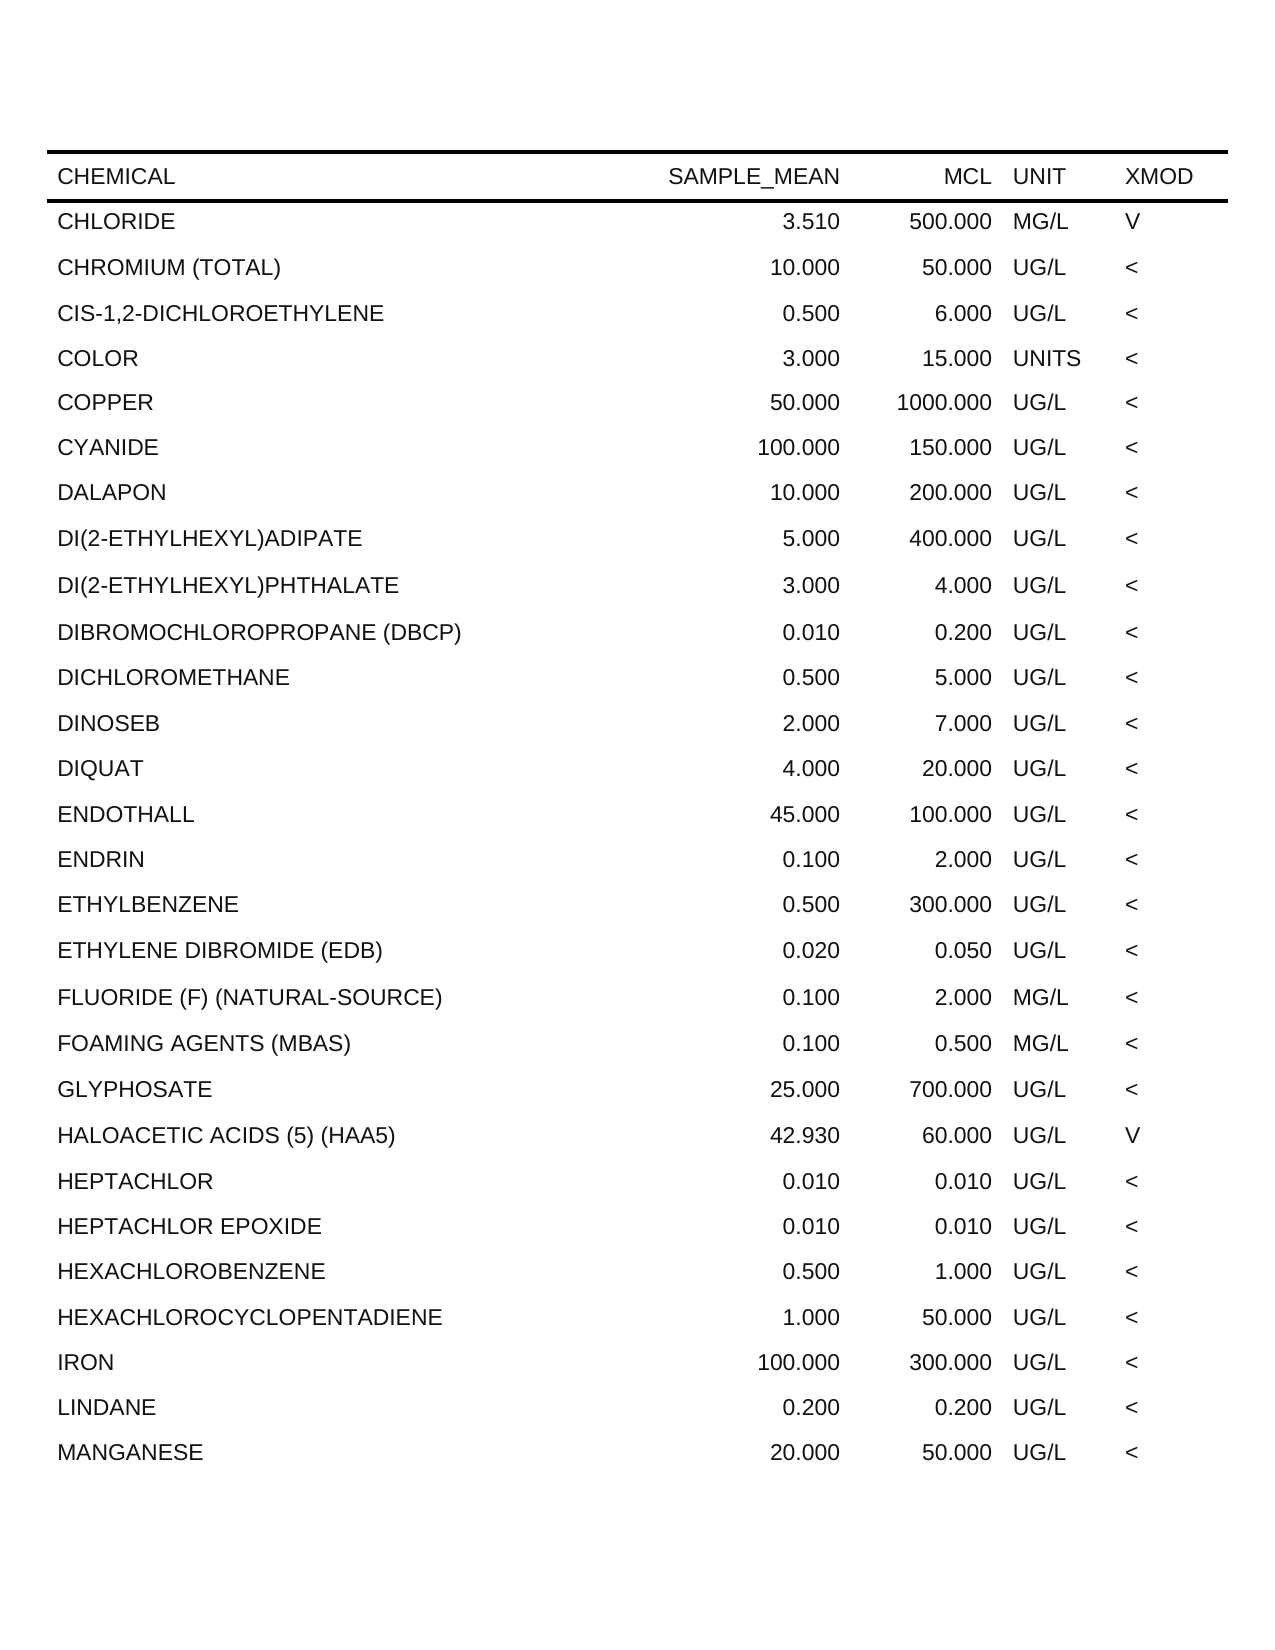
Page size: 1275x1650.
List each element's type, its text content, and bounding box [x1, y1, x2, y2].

table_cell MG/L [1002, 1020, 1114, 1067]
table_cell < [1114, 244, 1228, 290]
table_cell 0.020 [638, 927, 850, 974]
table_cell DICHLOROMETHANE [47, 655, 638, 700]
table_cell UG/L [1002, 882, 1114, 927]
table_cell < [1114, 608, 1228, 655]
table_cell UG/L [1002, 1430, 1114, 1475]
table_cell 5.000 [850, 655, 1002, 700]
table_cell DINOSEB [47, 700, 638, 745]
table_cell < [1114, 655, 1228, 700]
table_cell < [1114, 1067, 1228, 1112]
table_cell 15.000 [850, 336, 1002, 379]
table_cell 0.010 [638, 1204, 850, 1249]
table_cell CYANIDE [47, 425, 638, 470]
table_cell 4.000 [638, 745, 850, 791]
table_cell 60.000 [850, 1112, 1002, 1158]
table_cell < [1114, 882, 1228, 927]
table_cell 7.000 [850, 700, 1002, 745]
table_cell 4.000 [850, 562, 1002, 608]
table_cell ETHYLBENZENE [47, 882, 638, 927]
table_cell 1000.000 [850, 380, 1002, 425]
table_cell 10.000 [638, 470, 850, 515]
table_cell UG/L [1002, 1385, 1114, 1430]
table_header UNIT [1002, 154, 1114, 198]
table_cell 0.010 [850, 1159, 1002, 1204]
table_cell 700.000 [850, 1067, 1002, 1112]
table_cell < [1114, 791, 1228, 837]
table_cell V [1114, 203, 1228, 244]
table_cell < [1114, 1430, 1228, 1475]
table_cell UG/L [1002, 745, 1114, 791]
table_cell < [1114, 562, 1228, 608]
table_cell 0.200 [850, 1385, 1002, 1430]
table_cell 42.930 [638, 1112, 850, 1158]
table_cell UG/L [1002, 470, 1114, 515]
table_cell < [1114, 1339, 1228, 1384]
table_cell MG/L [1002, 974, 1114, 1020]
table_cell < [1114, 1249, 1228, 1294]
table_cell MANGANESE [47, 1430, 638, 1475]
table_cell 0.500 [850, 1020, 1002, 1067]
table_cell ENDOTHALL [47, 791, 638, 837]
table_cell 0.200 [850, 608, 1002, 655]
table_cell 300.000 [850, 882, 1002, 927]
table_cell UG/L [1002, 837, 1114, 882]
table_cell 3.000 [638, 562, 850, 608]
table_header SAMPLE_MEAN [638, 154, 850, 198]
table_cell UG/L [1002, 1067, 1114, 1112]
table_cell UG/L [1002, 290, 1114, 336]
table_cell 50.000 [638, 380, 850, 425]
table_cell 0.200 [638, 1385, 850, 1430]
table_cell 2.000 [850, 974, 1002, 1020]
table_cell DALAPON [47, 470, 638, 515]
table_cell 20.000 [850, 745, 1002, 791]
table_cell < [1114, 837, 1228, 882]
table_cell 50.000 [850, 1294, 1002, 1339]
table_cell 0.010 [638, 608, 850, 655]
table_cell ETHYLENE DIBROMIDE (EDB) [47, 927, 638, 974]
table_cell DIQUAT [47, 745, 638, 791]
table_cell DI(2-ETHYLHEXYL)PHTHALATE [47, 562, 638, 608]
table_cell 5.000 [638, 515, 850, 562]
table_cell < [1114, 336, 1228, 379]
table_cell < [1114, 1294, 1228, 1339]
table_cell 100.000 [850, 791, 1002, 837]
table_header MCL [850, 154, 1002, 198]
table_cell 20.000 [638, 1430, 850, 1475]
table_cell < [1114, 425, 1228, 470]
table_cell 3.510 [638, 203, 850, 244]
table_cell V [1114, 1112, 1228, 1158]
table_cell FOAMING AGENTS (MBAS) [47, 1020, 638, 1067]
table_cell 3.000 [638, 336, 850, 379]
table_cell CHROMIUM (TOTAL) [47, 244, 638, 290]
table_cell < [1114, 927, 1228, 974]
table_cell 25.000 [638, 1067, 850, 1112]
table_cell 0.100 [638, 1020, 850, 1067]
table_cell < [1114, 1385, 1228, 1430]
table_cell HEXACHLOROCYCLOPENTADIENE [47, 1294, 638, 1339]
table_cell UG/L [1002, 1204, 1114, 1249]
table_cell HEXACHLOROBENZENE [47, 1249, 638, 1294]
table_cell UNITS [1002, 336, 1114, 379]
table_cell UG/L [1002, 1159, 1114, 1204]
table_cell 1.000 [638, 1294, 850, 1339]
table_cell < [1114, 974, 1228, 1020]
table_cell 300.000 [850, 1339, 1002, 1384]
table_cell 0.100 [638, 974, 850, 1020]
table_cell < [1114, 515, 1228, 562]
table_cell < [1114, 380, 1228, 425]
table_header XMOD [1114, 154, 1228, 198]
table_cell LINDANE [47, 1385, 638, 1430]
table_cell 1.000 [850, 1249, 1002, 1294]
table_cell MG/L [1002, 203, 1114, 244]
table_cell COPPER [47, 380, 638, 425]
table_cell UG/L [1002, 791, 1114, 837]
table_cell 400.000 [850, 515, 1002, 562]
table_cell HEPTACHLOR [47, 1159, 638, 1204]
table_cell 0.500 [638, 290, 850, 336]
table_cell 2.000 [850, 837, 1002, 882]
table_cell UG/L [1002, 700, 1114, 745]
table_cell < [1114, 290, 1228, 336]
table_cell 50.000 [850, 1430, 1002, 1475]
table_cell < [1114, 1020, 1228, 1067]
table_cell DI(2-ETHYLHEXYL)ADIPATE [47, 515, 638, 562]
table_cell < [1114, 1159, 1228, 1204]
table_cell 0.500 [638, 655, 850, 700]
table_cell UG/L [1002, 1339, 1114, 1384]
table_cell 0.500 [638, 1249, 850, 1294]
table_cell 100.000 [638, 425, 850, 470]
table_cell 6.000 [850, 290, 1002, 336]
table_cell 0.500 [638, 882, 850, 927]
table_cell 50.000 [850, 244, 1002, 290]
table_cell 0.100 [638, 837, 850, 882]
table_cell 100.000 [638, 1339, 850, 1384]
table_cell IRON [47, 1339, 638, 1384]
table_cell HALOACETIC ACIDS (5) (HAA5) [47, 1112, 638, 1158]
table_cell < [1114, 745, 1228, 791]
table_cell 200.000 [850, 470, 1002, 515]
table_cell UG/L [1002, 1112, 1114, 1158]
table_cell 2.000 [638, 700, 850, 745]
table_cell CIS-1,2-DICHLOROETHYLENE [47, 290, 638, 336]
table_cell 500.000 [850, 203, 1002, 244]
table_cell 150.000 [850, 425, 1002, 470]
table_cell UG/L [1002, 655, 1114, 700]
table_cell < [1114, 470, 1228, 515]
table_header CHEMICAL [47, 154, 638, 198]
table_cell UG/L [1002, 244, 1114, 290]
table_cell UG/L [1002, 1294, 1114, 1339]
table_cell DIBROMOCHLOROPROPANE (DBCP) [47, 608, 638, 655]
table_cell UG/L [1002, 562, 1114, 608]
table_cell ENDRIN [47, 837, 638, 882]
table_cell UG/L [1002, 380, 1114, 425]
table_cell COLOR [47, 336, 638, 379]
table_cell UG/L [1002, 1249, 1114, 1294]
table_cell 0.010 [850, 1204, 1002, 1249]
table_cell HEPTACHLOR EPOXIDE [47, 1204, 638, 1249]
table_cell UG/L [1002, 927, 1114, 974]
table_cell < [1114, 700, 1228, 745]
table_cell UG/L [1002, 608, 1114, 655]
table_cell 0.010 [638, 1159, 850, 1204]
table_cell UG/L [1002, 515, 1114, 562]
table_cell 10.000 [638, 244, 850, 290]
table_cell 45.000 [638, 791, 850, 837]
table_cell UG/L [1002, 425, 1114, 470]
table_cell < [1114, 1204, 1228, 1249]
table_cell CHLORIDE [47, 203, 638, 244]
table_cell GLYPHOSATE [47, 1067, 638, 1112]
table_cell FLUORIDE (F) (NATURAL-SOURCE) [47, 974, 638, 1020]
table_cell 0.050 [850, 927, 1002, 974]
